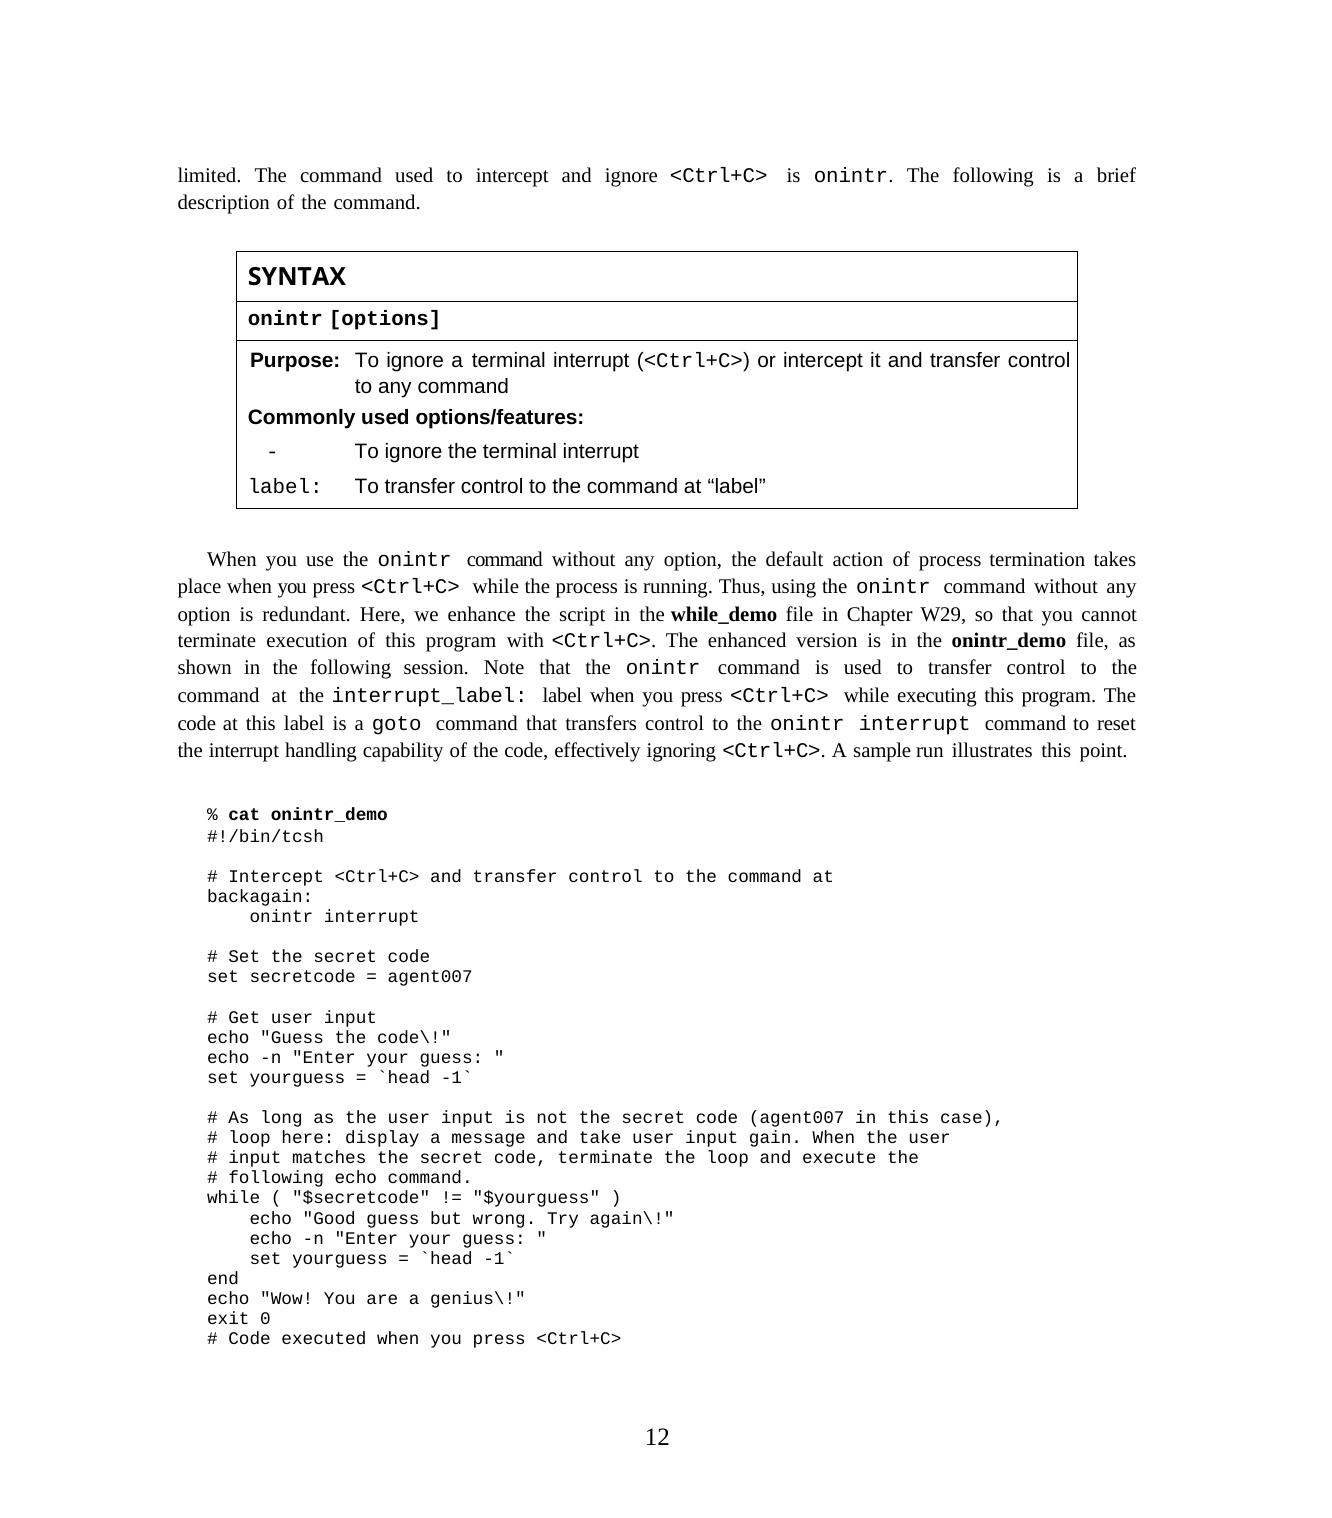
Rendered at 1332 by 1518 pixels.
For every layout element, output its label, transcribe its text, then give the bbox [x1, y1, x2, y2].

text set yourguess = `head -1` [207, 1068, 1097, 1089]
text # Code executed when you press <Ctrl+C> [207, 1330, 1097, 1350]
text # Set the secret code [207, 948, 1097, 968]
text # loop here: display a message and take user input gain. When the user [207, 1129, 1097, 1149]
table_cell onintr [options] [237, 302, 1077, 340]
text while ( "$secretcode" != "$yourguess" ) [207, 1189, 1097, 1209]
table_cell Purpose: To ignore a terminal interrupt (<Ctrl+C>) or intercept it and transfer control to any command Commonly used options/features: - To ignore the terminal interrupt label: To transfer control to the command at “label” [237, 341, 1077, 508]
text set secretcode = agent007 [207, 968, 1097, 988]
text end [207, 1269, 1097, 1290]
text echo -n "Enter your guess: " [207, 1048, 1097, 1068]
text # following echo command. [207, 1169, 1097, 1189]
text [177, 162, 1137, 214]
text exit 0 [207, 1310, 1097, 1330]
text # As long as the user input is not the secret code (agent007 in this case), [207, 1109, 1097, 1129]
text echo -n "Enter your guess: " [207, 1229, 1097, 1249]
text # Get user input [207, 1008, 1097, 1028]
text backagain: [207, 888, 1097, 908]
text #!/bin/tcsh [207, 827, 1097, 847]
table_header SYNTAX [237, 252, 1077, 301]
text # Intercept <Ctrl+C> and transfer control to the command at [207, 867, 1097, 888]
text onintr interrupt [207, 908, 1097, 928]
text set yourguess = `head -1` [207, 1249, 1097, 1269]
text echo "Good guess but wrong. Try again\!" [207, 1209, 1097, 1229]
text # input matches the secret code, terminate the loop and execute the [207, 1149, 1097, 1169]
text echo "Wow! You are a genius\!" [207, 1290, 1097, 1310]
text echo "Guess the code\!" [207, 1028, 1097, 1048]
text % cat onintr_demo [207, 806, 1097, 826]
text When you use the onintr command without any option, the default action of process termination takes place when you press <Ctrl+C> while the process is running. Thus, using the onintr command without any option is redundant. Here, we enhance the script in the while_demo file in Chapter W29, so that you cannot terminate execution of this program with <Ctrl+C>. The enhanced version is in the onintr_demo file, as shown in the following session. Note that the onintr command is used to transfer control to the command at the interrupt_label: label when you press <Ctrl+C> while executing this program. The code at this label is a goto command that transfers control to the onintr interrupt command to reset the interrupt handling capability of the code, effectively ignoring <Ctrl+C>. A sample run illustrates this point. [177, 547, 1137, 764]
